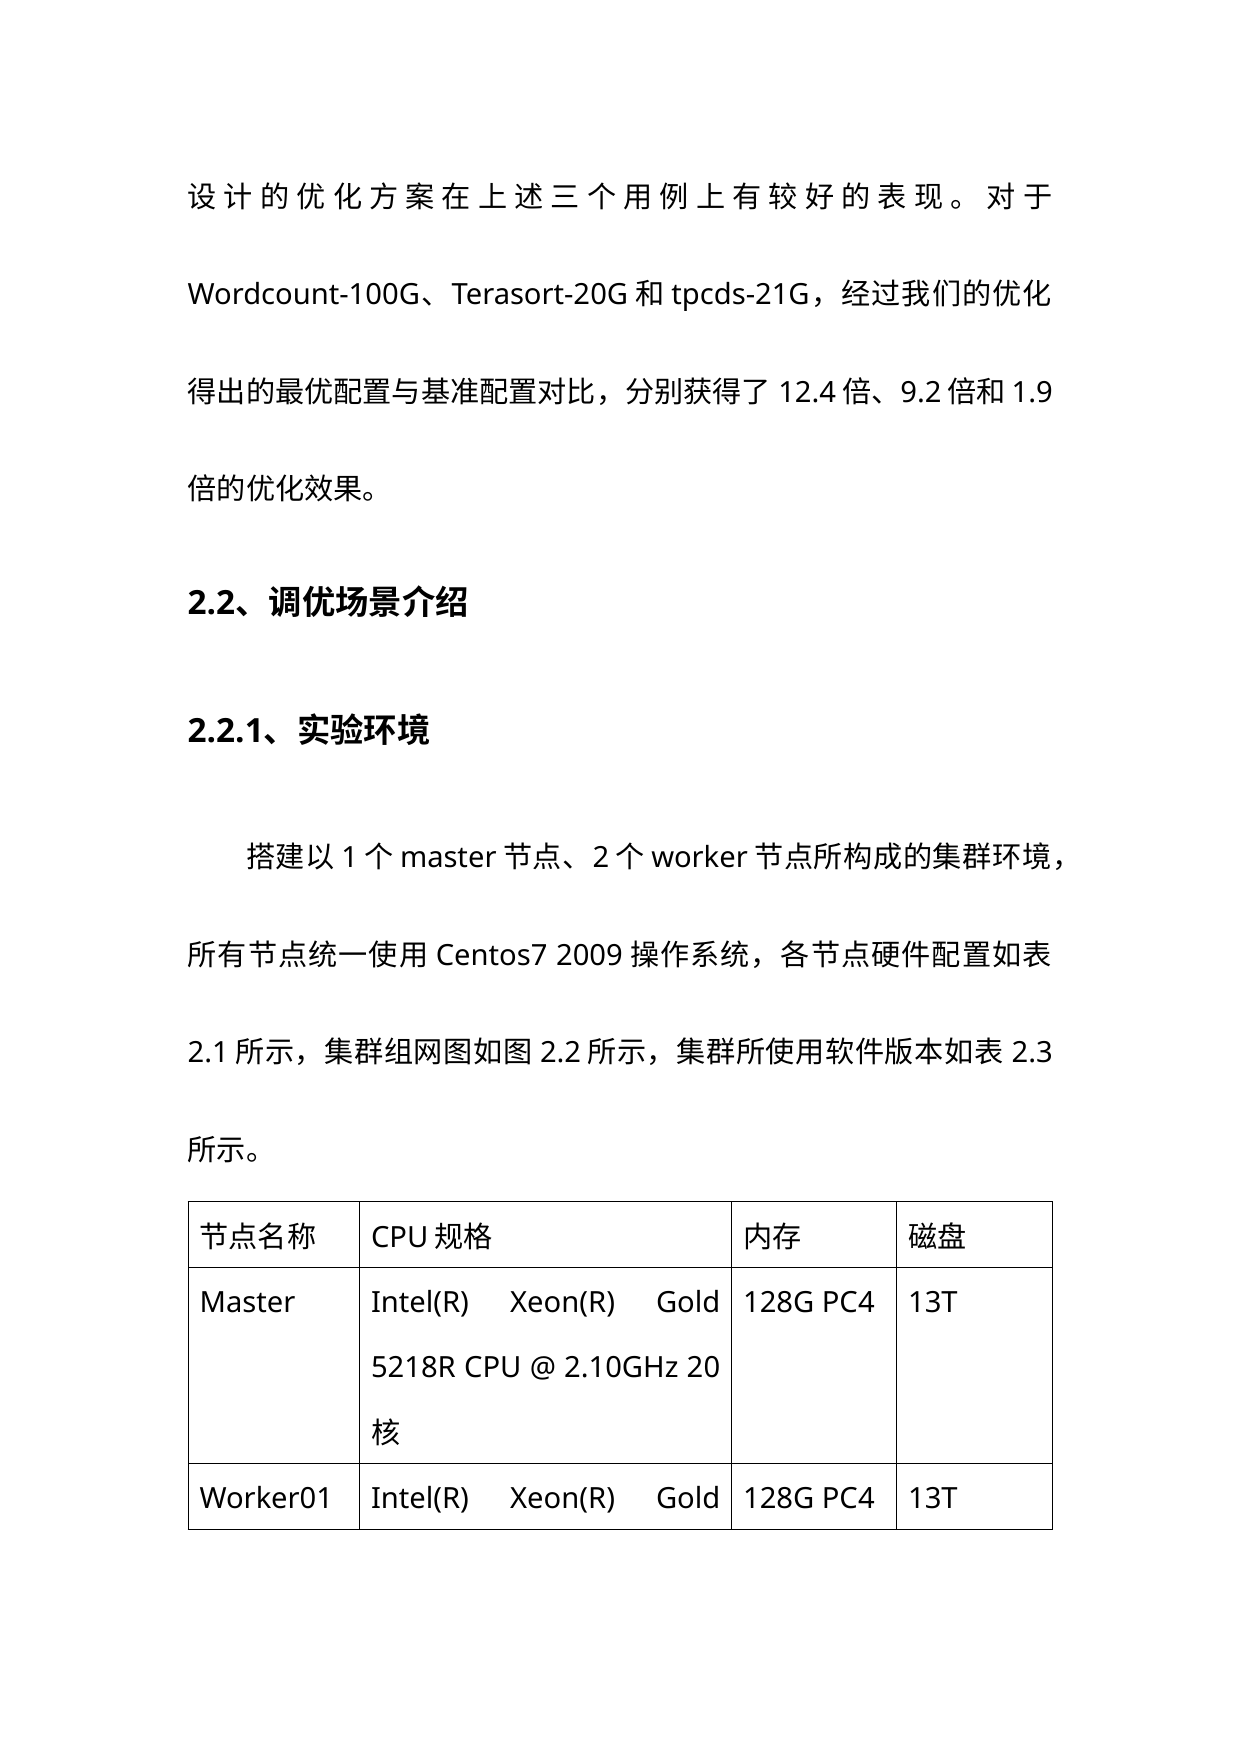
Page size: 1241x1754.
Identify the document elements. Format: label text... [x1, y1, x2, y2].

subtitle 2.2、调优场景介绍 [187, 568, 1053, 633]
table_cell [360, 1268, 731, 1463]
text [187, 162, 1053, 519]
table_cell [360, 1464, 731, 1529]
table_header 内存 [732, 1202, 896, 1267]
table_header CPU规格 [360, 1202, 731, 1267]
table_header 磁盘 [897, 1202, 1052, 1267]
table_cell Worker01 [189, 1464, 359, 1529]
table_cell Master [189, 1268, 359, 1463]
subtitle 2.2.1、实验环境 [187, 695, 1053, 760]
table_cell 128G PC4 [732, 1268, 896, 1463]
table_cell 128G PC4 [732, 1464, 896, 1529]
table_cell 13T [897, 1464, 1052, 1529]
text 搭建以1个master节点、2个worker节点所构成的集群环境，所有节点统一使用Centos7 2009操作系统，各节点硬件配置如表2.1所示，集群组网图如图2.2所示，集群所使用软件版本如表2.3所示。 [187, 822, 1053, 1180]
table_cell 13T [897, 1268, 1052, 1463]
table_header 节点名称 [189, 1202, 359, 1267]
